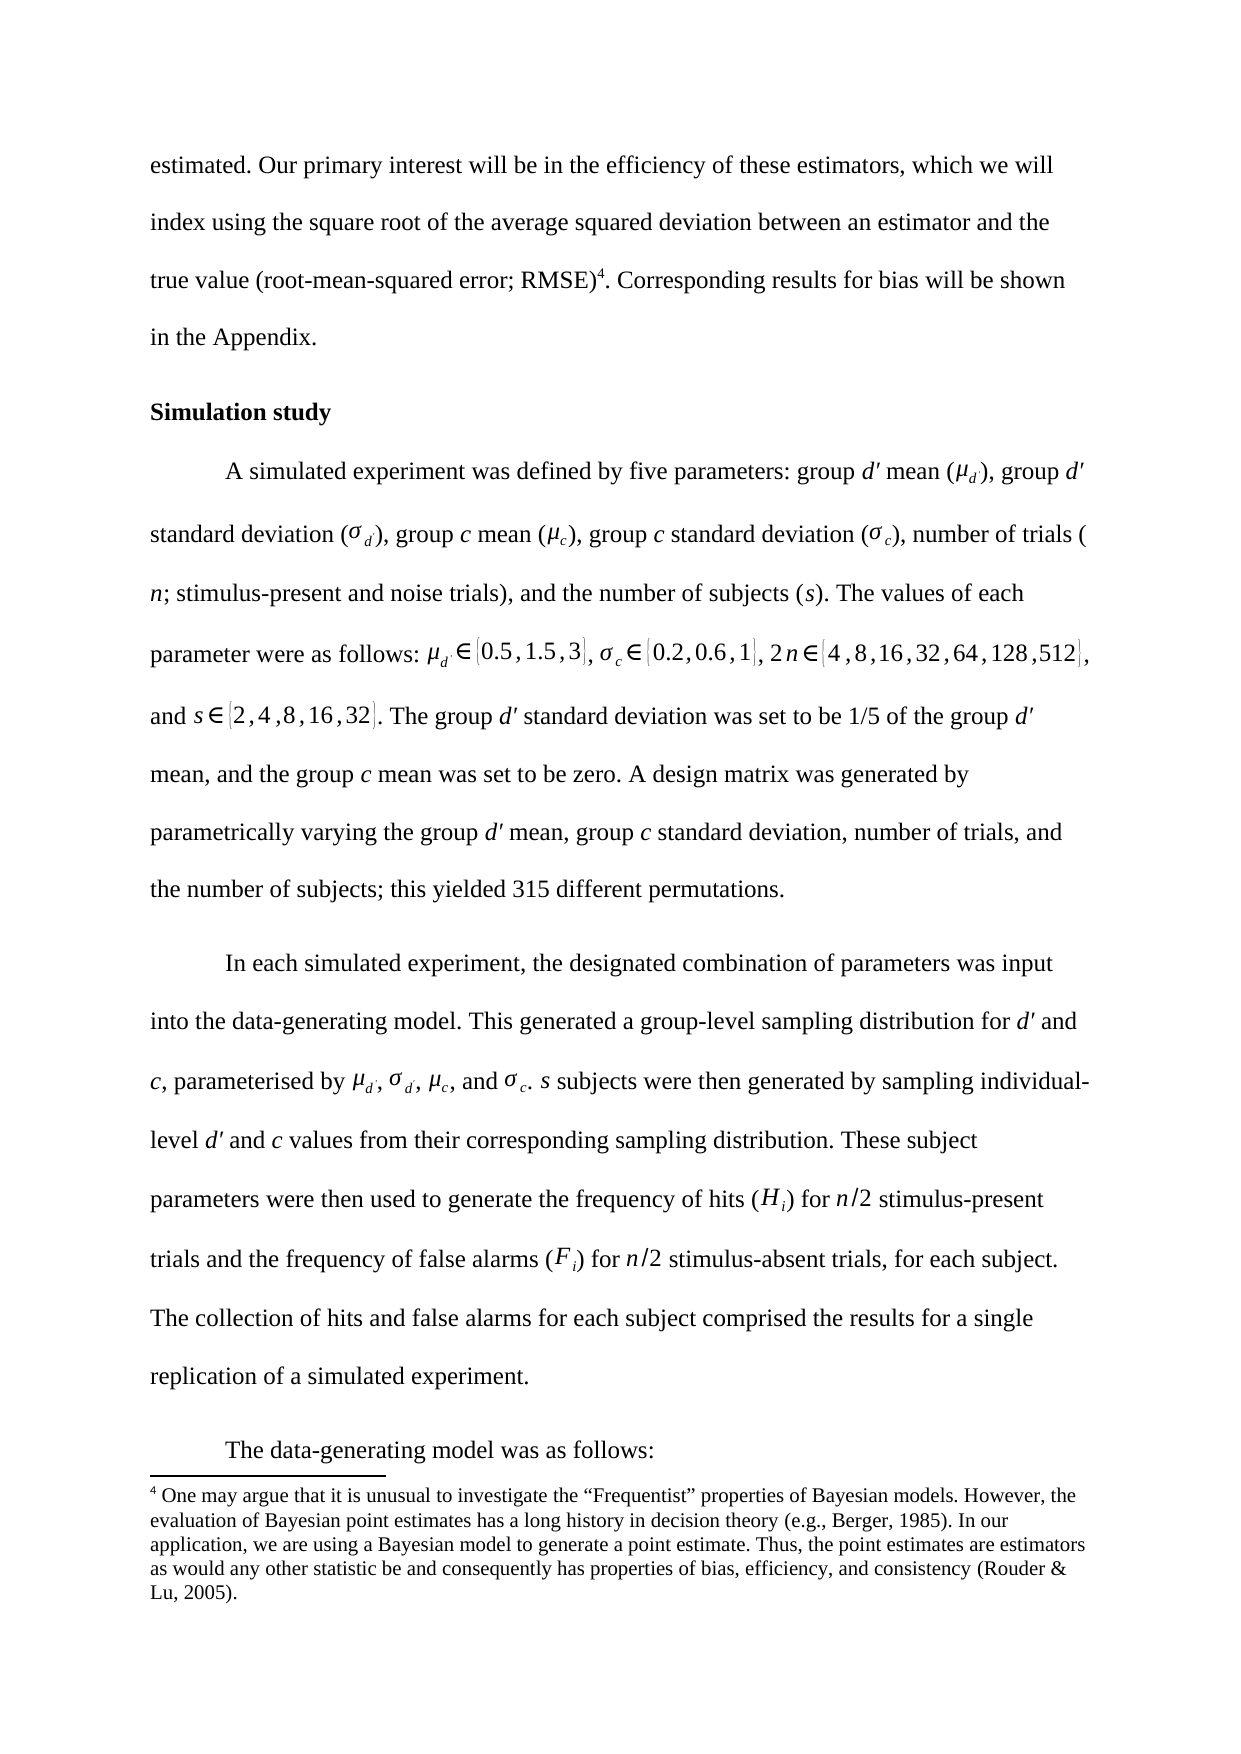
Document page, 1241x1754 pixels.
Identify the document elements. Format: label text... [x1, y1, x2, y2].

text A simulated experiment was defined by five parameters: group d′ mean (), group d′ standard deviation (), group c mean (), group c standard deviation (), number of trials (; stimulus-present and noise trials), and the number of subjects (). The values of each parameter were as follows: , , , and . The group d′ standard deviation was set to be 1/5 of the group d′ mean, and the group c mean was set to be zero. A design matrix was generated by parametrically varying the group d′ mean, group c standard deviation, number of trials, and the number of subjects; this yielded 315 different permutations. [150, 454, 1090, 903]
subtitle Simulation study [150, 397, 1090, 425]
text The data-generating model was as follows: [150, 1435, 1090, 1464]
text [150, 150, 1090, 351]
text In each simulated experiment, the designated combination of parameters was input into the data-generating model. This generated a group-level sampling distribution for d′ and c, parameterised by , , , and . subjects were then generated by sampling individual-level d′ and c values from their corresponding sampling distribution. These subject parameters were then used to generate the frequency of hits () for stimulus-present trials and the frequency of false alarms () for stimulus-absent trials, for each subject. The collection of hits and false alarms for each subject comprised the results for a single replication of a simulated experiment. [150, 948, 1090, 1389]
